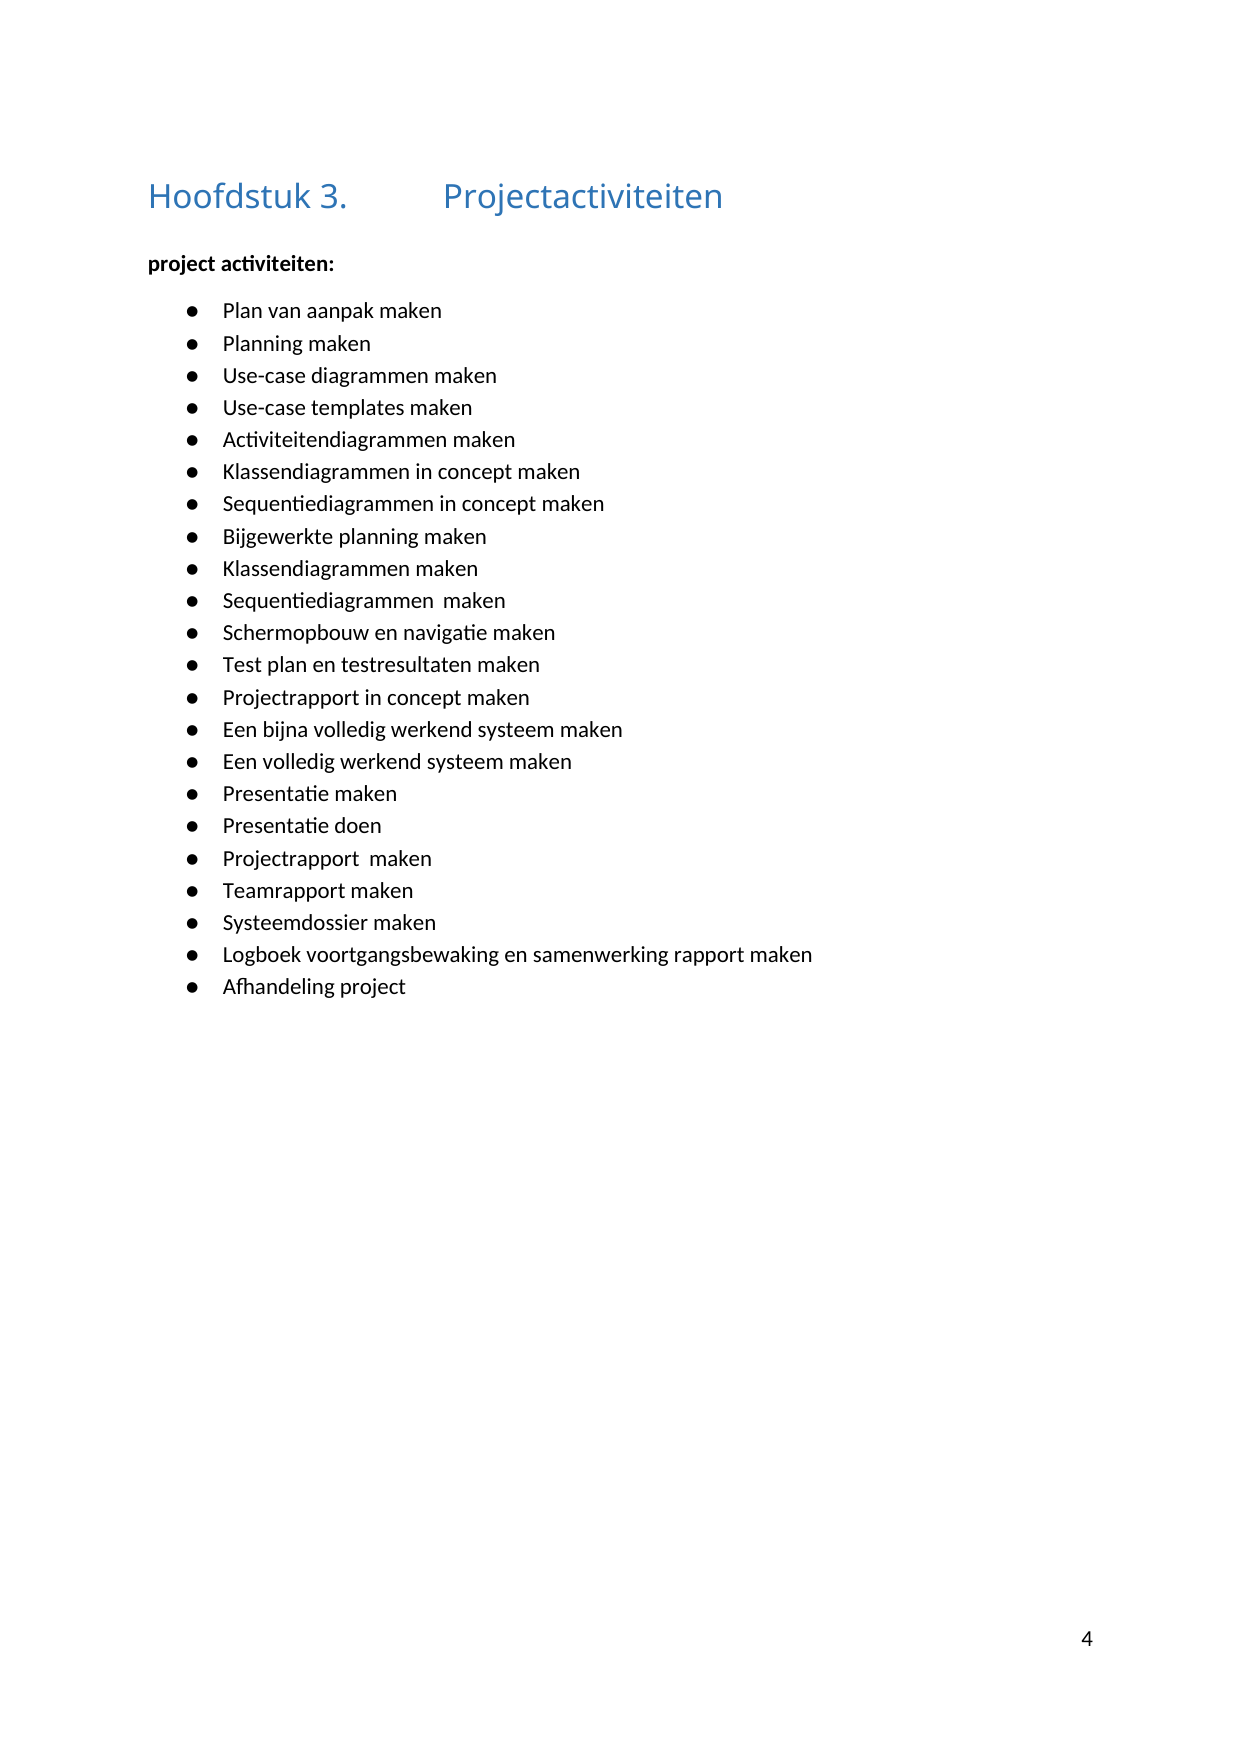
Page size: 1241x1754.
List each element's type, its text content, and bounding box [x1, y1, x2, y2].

list Projectrapport maken [185, 844, 1093, 872]
list Klassendiagrammen in concept maken [185, 457, 1093, 485]
list Afhandeling project [185, 972, 1093, 1000]
list Presentatie maken [185, 779, 1093, 807]
list Presentatie doen [185, 811, 1093, 839]
list Test plan en testresultaten maken [185, 651, 1093, 678]
list Use-case templates maken [185, 393, 1093, 421]
list Systeemdossier maken [185, 908, 1093, 936]
list Plan van aanpak maken [185, 296, 1093, 324]
list Sequentiediagrammen maken [185, 586, 1093, 614]
list Een volledig werkend systeem maken [185, 747, 1093, 775]
list Logboek voortgangsbewaking en samenwerking rapport maken [185, 940, 1093, 968]
list Projectrapport in concept maken [185, 683, 1093, 711]
list Sequentiediagrammen in concept maken [185, 489, 1093, 518]
list Use-case diagrammen maken [185, 361, 1093, 389]
text project activiteiten: [148, 249, 1093, 278]
list Teamrapport maken [185, 876, 1093, 904]
list Activiteitendiagrammen maken [185, 425, 1093, 453]
list Schermopbouw en navigatie maken [185, 618, 1093, 646]
subtitle Hoofdstuk 3. Projectactiviteiten [148, 173, 1093, 218]
list Planning maken [185, 329, 1093, 357]
list Klassendiagrammen maken [185, 554, 1093, 582]
list Bijgewerkte planning maken [185, 522, 1093, 550]
list Een bijna volledig werkend systeem maken [185, 715, 1093, 743]
